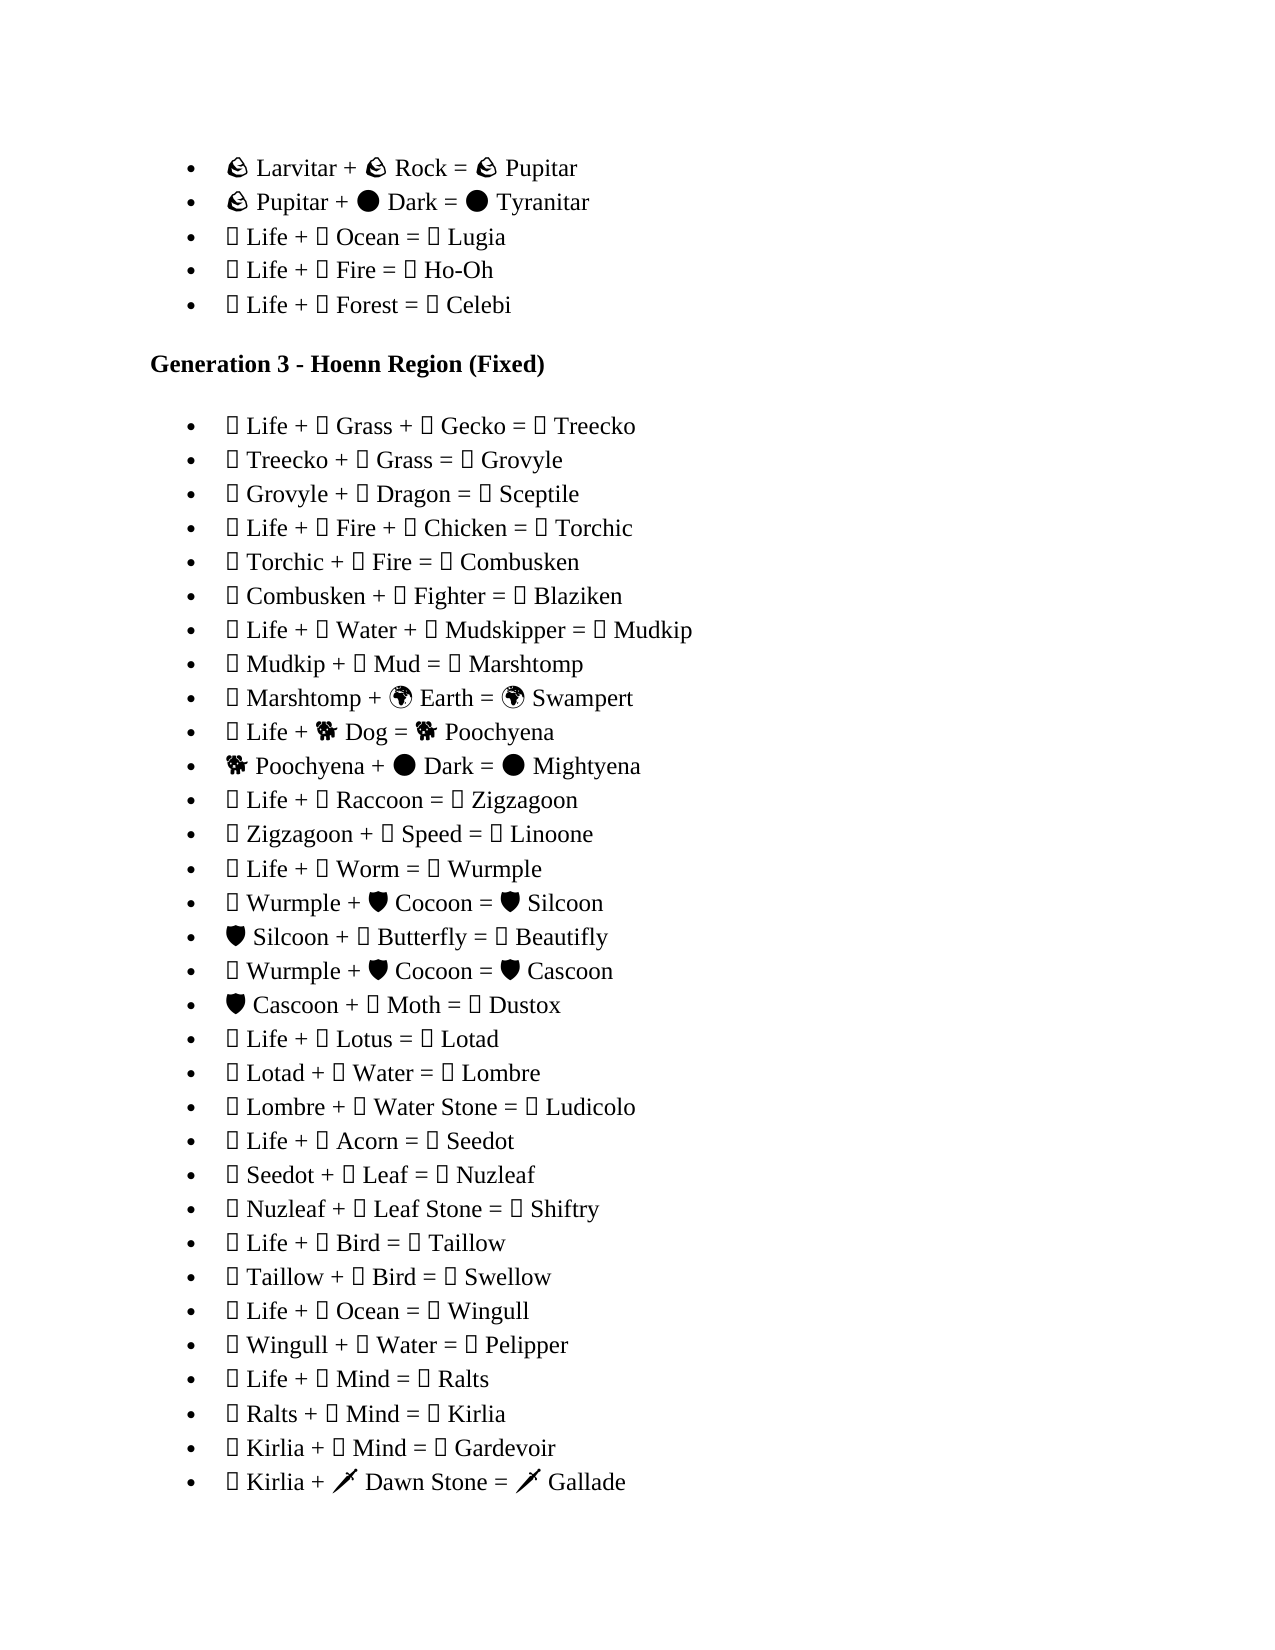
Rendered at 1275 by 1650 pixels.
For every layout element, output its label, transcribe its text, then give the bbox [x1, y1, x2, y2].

list 🛡️ Cascoon + 🦟 Moth = 🦟 Dustox [187, 986, 1125, 1021]
list 🦠 Life + 🧠 Mind = 🧠 Ralts [187, 1361, 1125, 1395]
list 🦠 Life + 🌸 Lotus = 🌸 Lotad [187, 1021, 1125, 1054]
list 🐛 Wurmple + 🛡️ Cocoon = 🛡️ Silcoon [187, 884, 1125, 918]
list 🛡️ Silcoon + 🦋 Butterfly = 🦋 Beautifly [187, 918, 1125, 952]
list 🌊 Wingull + 💧 Water = 🌊 Pelipper [187, 1327, 1125, 1361]
list 🦠 Life + 🌊 Ocean = 🌊 Wingull [187, 1293, 1125, 1327]
list 🧠 Ralts + 🧠 Mind = 🧠 Kirlia [187, 1395, 1125, 1429]
list 🦠 Life + 🌲 Forest = 🌲 Celebi [187, 286, 1125, 320]
list 🦠 Life + 🌊 Ocean = 🌊 Lugia [187, 218, 1125, 252]
list 🌿 Nuzleaf + 🌿 Leaf Stone = 🌿 Shiftry [187, 1191, 1125, 1225]
list 🐛 Wurmple + 🛡️ Cocoon = 🛡️ Cascoon [187, 952, 1125, 986]
list 💧 Marshtomp + 🌍 Earth = 🌍 Swampert [187, 680, 1125, 714]
list 🦝 Zigzagoon + 🏃 Speed = 🏃 Linoone [187, 816, 1125, 850]
list 💧 Lombre + 💧 Water Stone = 💧 Ludicolo [187, 1089, 1125, 1123]
list 🦠 Life + 🌿 Grass + 🦎 Gecko = 🌿 Treecko [187, 407, 1125, 441]
list 🔥 Combusken + 🥊 Fighter = 🥊 Blaziken [187, 578, 1125, 612]
list 🧠 Kirlia + 🧠 Mind = 🧠 Gardevoir [187, 1429, 1125, 1463]
list 🦠 Life + 🔥 Fire = 🔥 Ho-Oh [187, 252, 1125, 286]
list 🌰 Seedot + 🌿 Leaf = 🌿 Nuzleaf [187, 1157, 1125, 1191]
list 🪨 Pupitar + 🌑 Dark = 🌑 Tyranitar [187, 184, 1125, 218]
list 🌸 Lotad + 💧 Water = 💧 Lombre [187, 1054, 1125, 1089]
text Generation 3 - Hoenn Region (Fixed) [150, 349, 1125, 378]
list 🐕 Poochyena + 🌑 Dark = 🌑 Mightyena [187, 748, 1125, 782]
list 🦠 Life + 💧 Water + 🐸 Mudskipper = 💧 Mudkip [187, 612, 1125, 646]
list 🦠 Life + 🦅 Bird = 🦅 Taillow [187, 1225, 1125, 1259]
list 🦠 Life + 🦝 Raccoon = 🦝 Zigzagoon [187, 782, 1125, 816]
list 🦠 Life + 🐛 Worm = 🐛 Wurmple [187, 850, 1125, 884]
list 🔥 Torchic + 🔥 Fire = 🔥 Combusken [187, 544, 1125, 578]
list 🪨 Larvitar + 🪨 Rock = 🪨 Pupitar [187, 150, 1125, 184]
list 🦠 Life + 🔥 Fire + 🐔 Chicken = 🔥 Torchic [187, 509, 1125, 544]
list 🌿 Treecko + 🌿 Grass = 🌿 Grovyle [187, 441, 1125, 476]
list 🦠 Life + 🌰 Acorn = 🌰 Seedot [187, 1123, 1125, 1157]
list 🧠 Kirlia + 🗡️ Dawn Stone = 🗡️ Gallade [187, 1463, 1125, 1497]
list 🦠 Life + 🐕 Dog = 🐕 Poochyena [187, 714, 1125, 748]
list 💧 Mudkip + 🥤 Mud = 💧 Marshtomp [187, 646, 1125, 680]
list 🌿 Grovyle + 🐲 Dragon = 🐲 Sceptile [187, 476, 1125, 509]
list 🦅 Taillow + 🦅 Bird = 🦅 Swellow [187, 1259, 1125, 1293]
